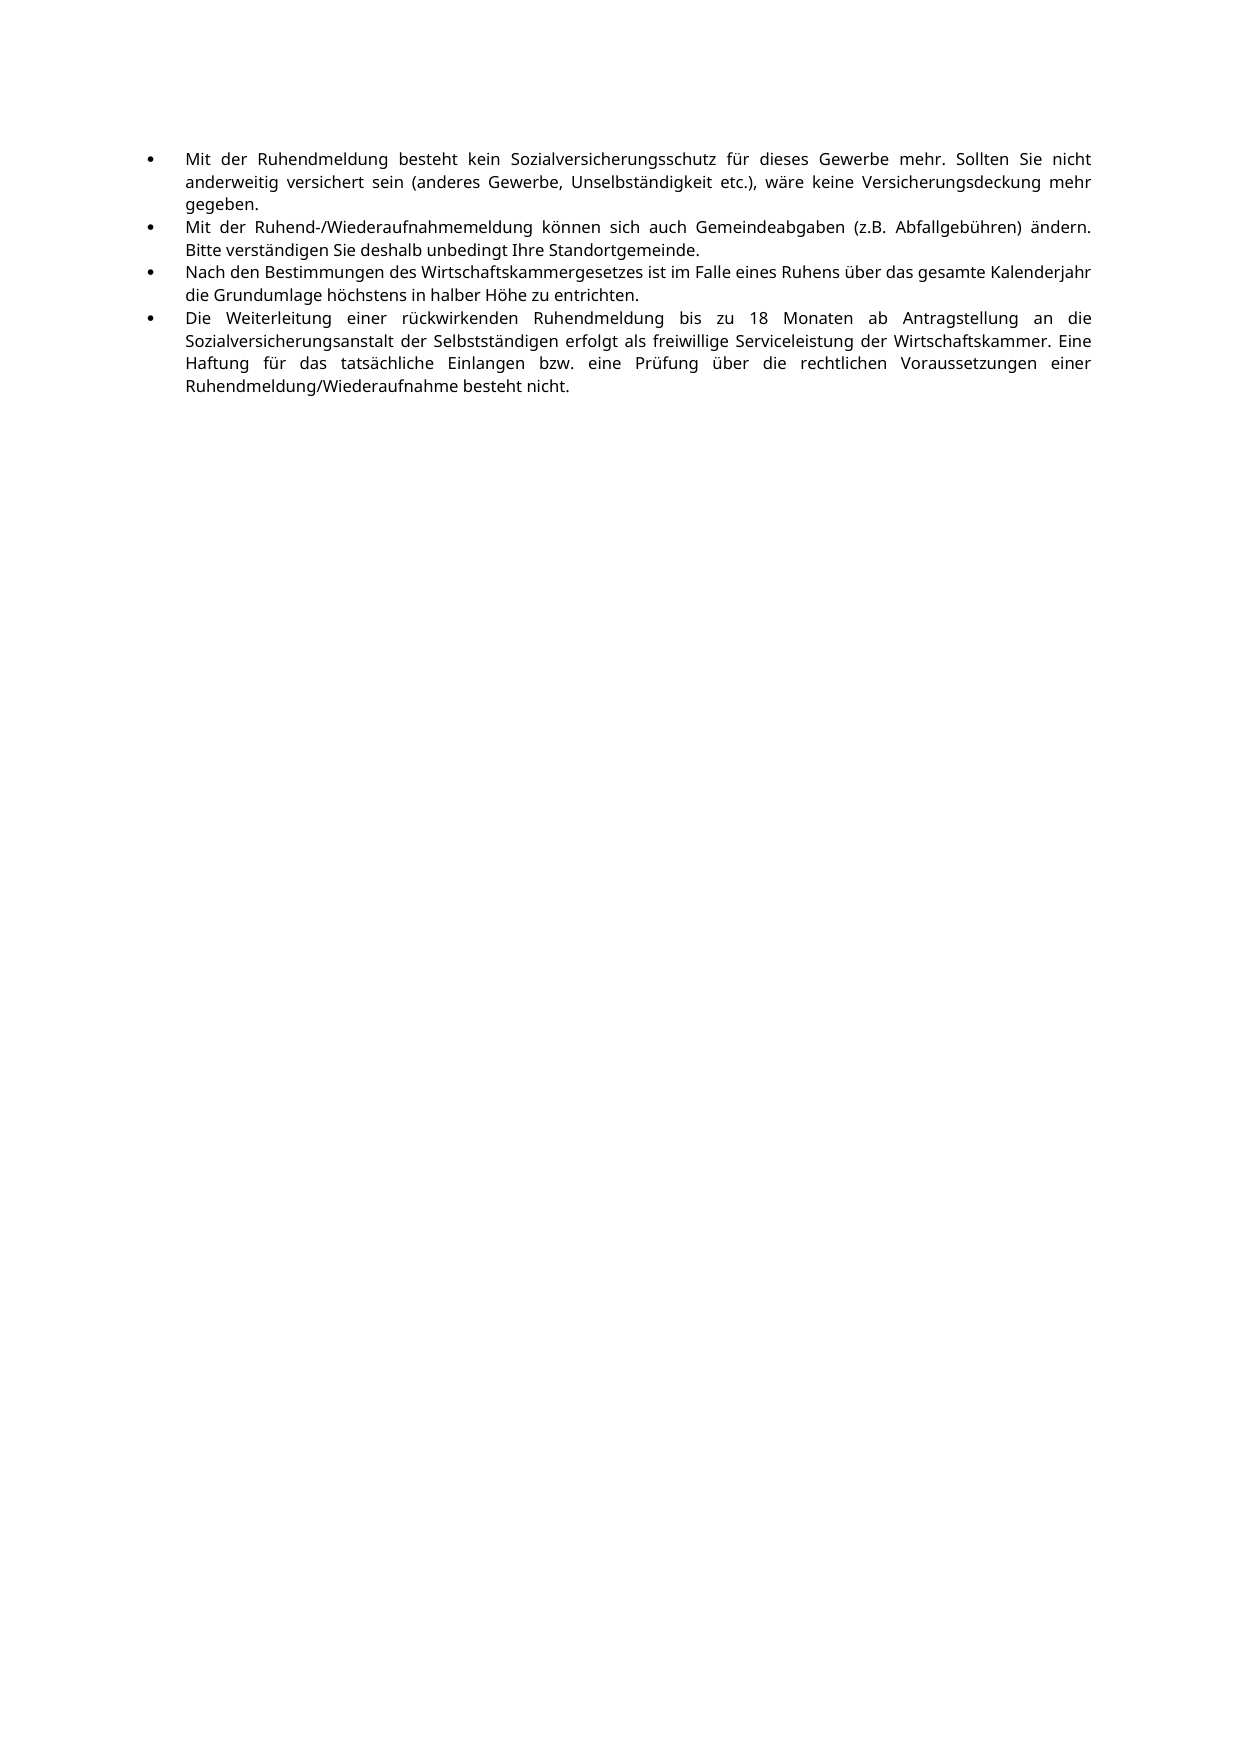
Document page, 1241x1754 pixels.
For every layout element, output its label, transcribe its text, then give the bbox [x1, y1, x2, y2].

list Nach den Bestimmungen des Wirtschaftskammergesetzes ist im Falle eines Ruhens über das gesamte Kalenderjahr die Grundumlage höchstens in halber Höhe zu entrichten. [148, 261, 1093, 307]
list Die Weiterleitung einer rückwirkenden Ruhendmeldung bis zu 18 Monaten ab Antragstellung an die Sozialversicherungsanstalt der Selbstständigen erfolgt als freiwillige Serviceleistung der Wirtschaftskammer. Eine Haftung für das tatsächliche Einlangen bzw. eine Prüfung über die rechtlichen Voraussetzungen einer Ruhendmeldung/Wiederaufnahme besteht nicht. [148, 307, 1093, 397]
list Mit der Ruhendmeldung besteht kein Sozialversicherungsschutz für dieses Gewerbe mehr. Sollten Sie nicht anderweitig versichert sein (anderes Gewerbe, Unselbständigkeit etc.), wäre keine Versicherungsdeckung mehr gegeben. [148, 148, 1093, 216]
list Mit der Ruhend-/Wiederaufnahmemeldung können sich auch Gemeindeabgaben (z.B. Abfallgebühren) ändern. Bitte verständigen Sie deshalb unbedingt Ihre Standortgemeinde. [148, 216, 1093, 261]
